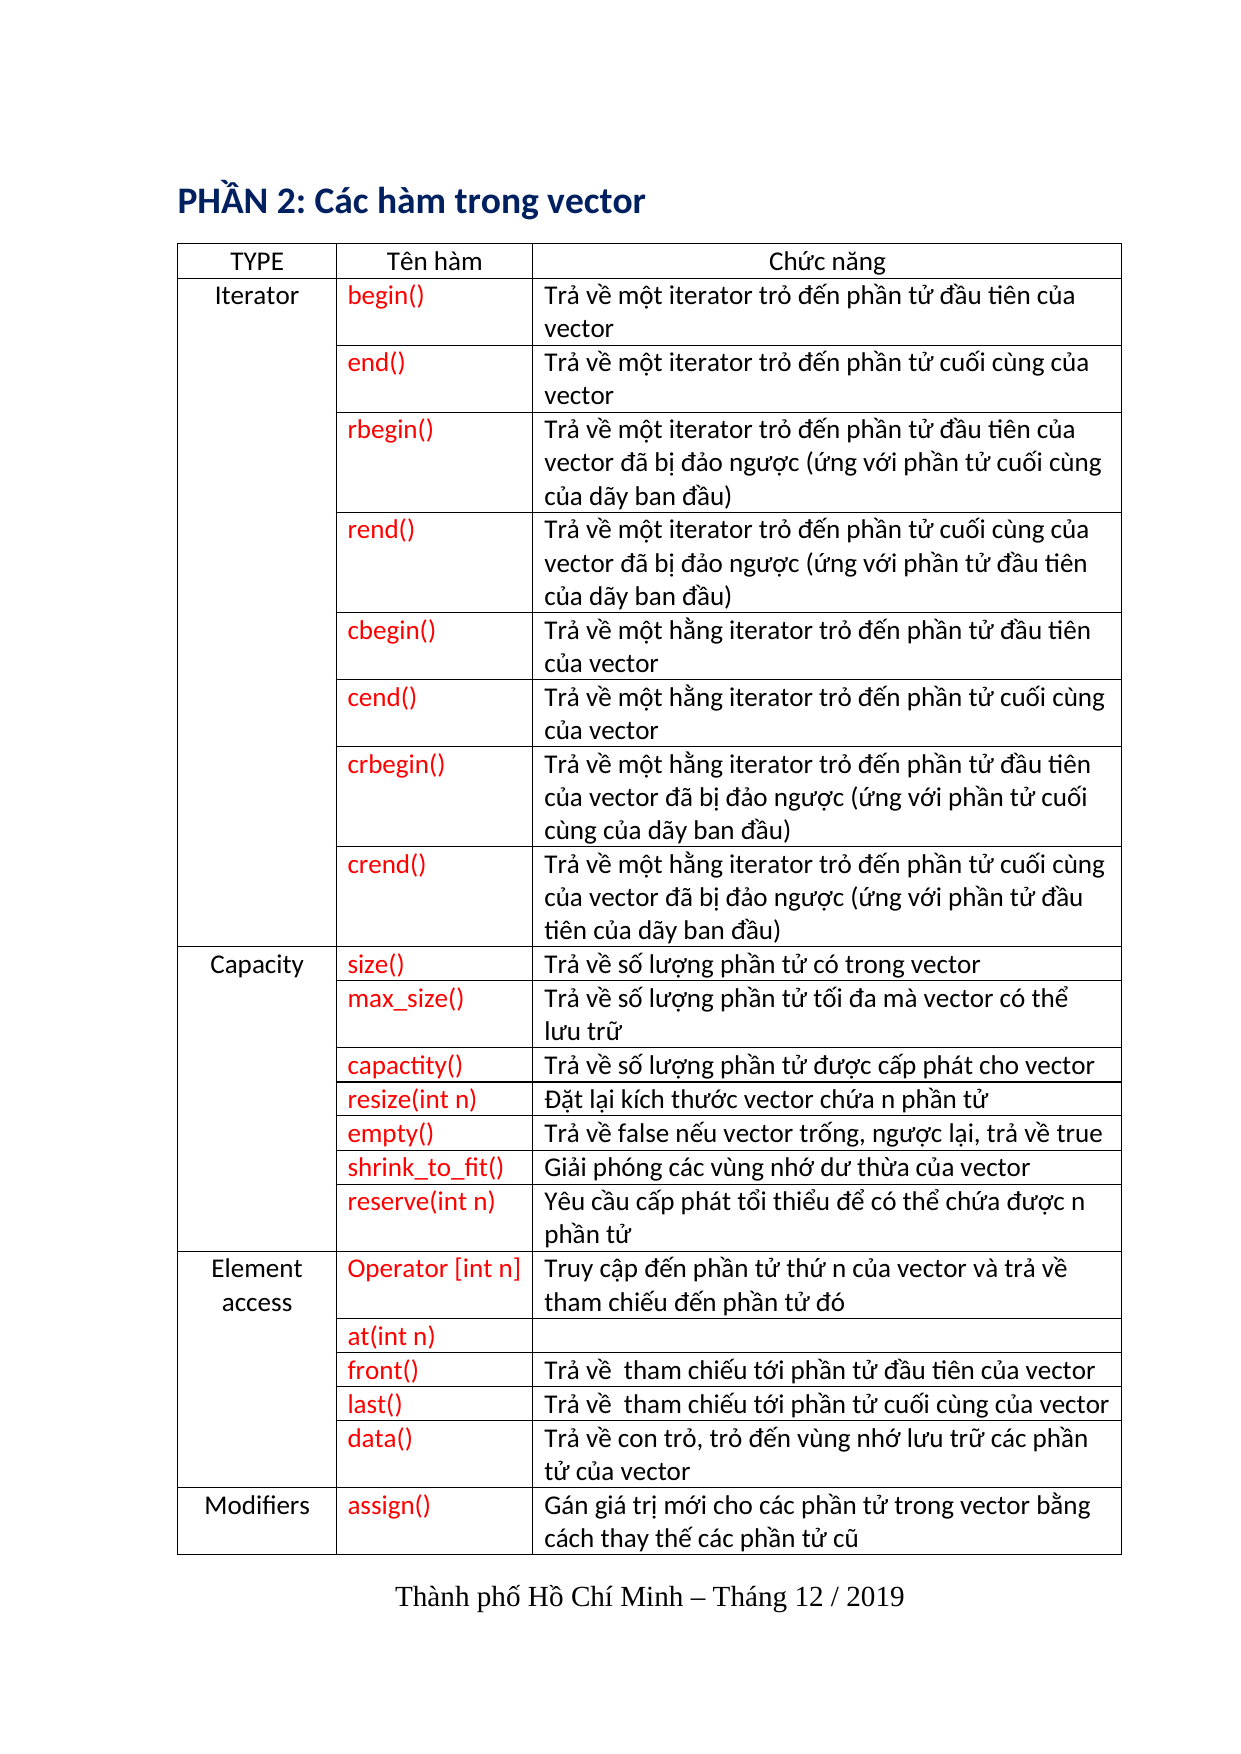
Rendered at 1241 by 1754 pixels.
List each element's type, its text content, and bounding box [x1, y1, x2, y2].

table_cell Trả về số lượng phần tử tối đa mà vector có thể lưu trữ [533, 981, 1121, 1047]
table_cell end() [337, 346, 532, 412]
table_cell Element access [178, 1252, 336, 1487]
table_cell Gán giá trị mới cho các phần tử trong vector bằng cách thay thế các phần tử cũ [533, 1488, 1121, 1554]
table_cell Trả về một hằng iterator trỏ đến phần tử đầu tiên của vector đã bị đảo ngược (ứng với phần tử cuối cùng của dãy ban đầu) [533, 747, 1121, 846]
table_cell Yêu cầu cấp phát tổi thiểu để có thể chứa được n phần tử [533, 1185, 1121, 1251]
table_cell Trả về số lượng phần tử được cấp phát cho vector [533, 1048, 1121, 1081]
table_cell capactity() [337, 1048, 532, 1081]
table_cell Trả về một iterator trỏ đến phần tử đầu tiên của vector [533, 279, 1121, 344]
table_cell size() [337, 947, 532, 980]
table_cell crbegin() [337, 747, 532, 846]
table_cell empty() [337, 1116, 532, 1149]
table_cell Trả về một iterator trỏ đến phần tử cuối cùng của vector đã bị đảo ngược (ứng với phần tử đầu tiên của dãy ban đầu) [533, 513, 1121, 612]
table_cell Truy cập đến phần tử thứ n của vector và trả về tham chiếu đến phần tử đó [533, 1252, 1121, 1318]
table_cell max_size() [337, 981, 532, 1047]
table_cell begin() [337, 279, 532, 344]
table_cell Trả về một hằng iterator trỏ đến phần tử cuối cùng của vector đã bị đảo ngược (ứng với phần tử đầu tiên của dãy ban đầu) [533, 847, 1121, 946]
table_cell rend() [337, 513, 532, 612]
table_cell reserve(int n) [337, 1185, 532, 1251]
table_cell Iterator [178, 279, 336, 946]
table_header Tên hàm [337, 244, 532, 277]
table_header Chức năng [533, 244, 1121, 277]
table_cell Trả về một hằng iterator trỏ đến phần tử cuối cùng của vector [533, 680, 1121, 746]
table_cell Trả về một iterator trỏ đến phần tử đầu tiên của vector đã bị đảo ngược (ứng với phần tử cuối cùng của dãy ban đầu) [533, 413, 1121, 512]
text PHẦN 2: Các hàm trong vector [177, 177, 1122, 223]
table_cell Modifiers [178, 1488, 336, 1554]
table_cell resize(int n) [337, 1083, 532, 1115]
table_header TYPE [178, 244, 336, 277]
table_cell shrink_to_fit() [337, 1151, 532, 1183]
table_cell crend() [337, 847, 532, 946]
table_cell data() [337, 1421, 532, 1487]
table_cell at(int n) [337, 1319, 532, 1352]
table_cell assign() [337, 1488, 532, 1554]
table_cell Trả về tham chiếu tới phần tử cuối cùng của vector [533, 1387, 1121, 1420]
table_cell Trả về con trỏ, trỏ đến vùng nhớ lưu trữ các phần tử của vector [533, 1421, 1121, 1487]
table_cell Trả về số lượng phần tử có trong vector [533, 947, 1121, 980]
table_cell cbegin() [337, 613, 532, 679]
table_cell Capacity [178, 947, 336, 1251]
table_cell Giải phóng các vùng nhớ dư thừa của vector [533, 1151, 1121, 1183]
table_cell Trả về một hằng iterator trỏ đến phần tử đầu tiên của vector [533, 613, 1121, 679]
table_cell Trả về tham chiếu tới phần tử đầu tiên của vector [533, 1353, 1121, 1386]
table_cell rbegin() [337, 413, 532, 512]
table_cell [533, 1319, 1121, 1352]
table_cell Đặt lại kích thước vector chứa n phần tử [533, 1083, 1121, 1115]
table_cell cend() [337, 680, 532, 746]
table_cell Operator [int n] [337, 1252, 532, 1318]
table_cell Trả về một iterator trỏ đến phần tử cuối cùng của vector [533, 346, 1121, 412]
table_cell last() [337, 1387, 532, 1420]
table_cell Trả về false nếu vector trống, ngược lại, trả về true [533, 1116, 1121, 1149]
table_cell front() [337, 1353, 532, 1386]
